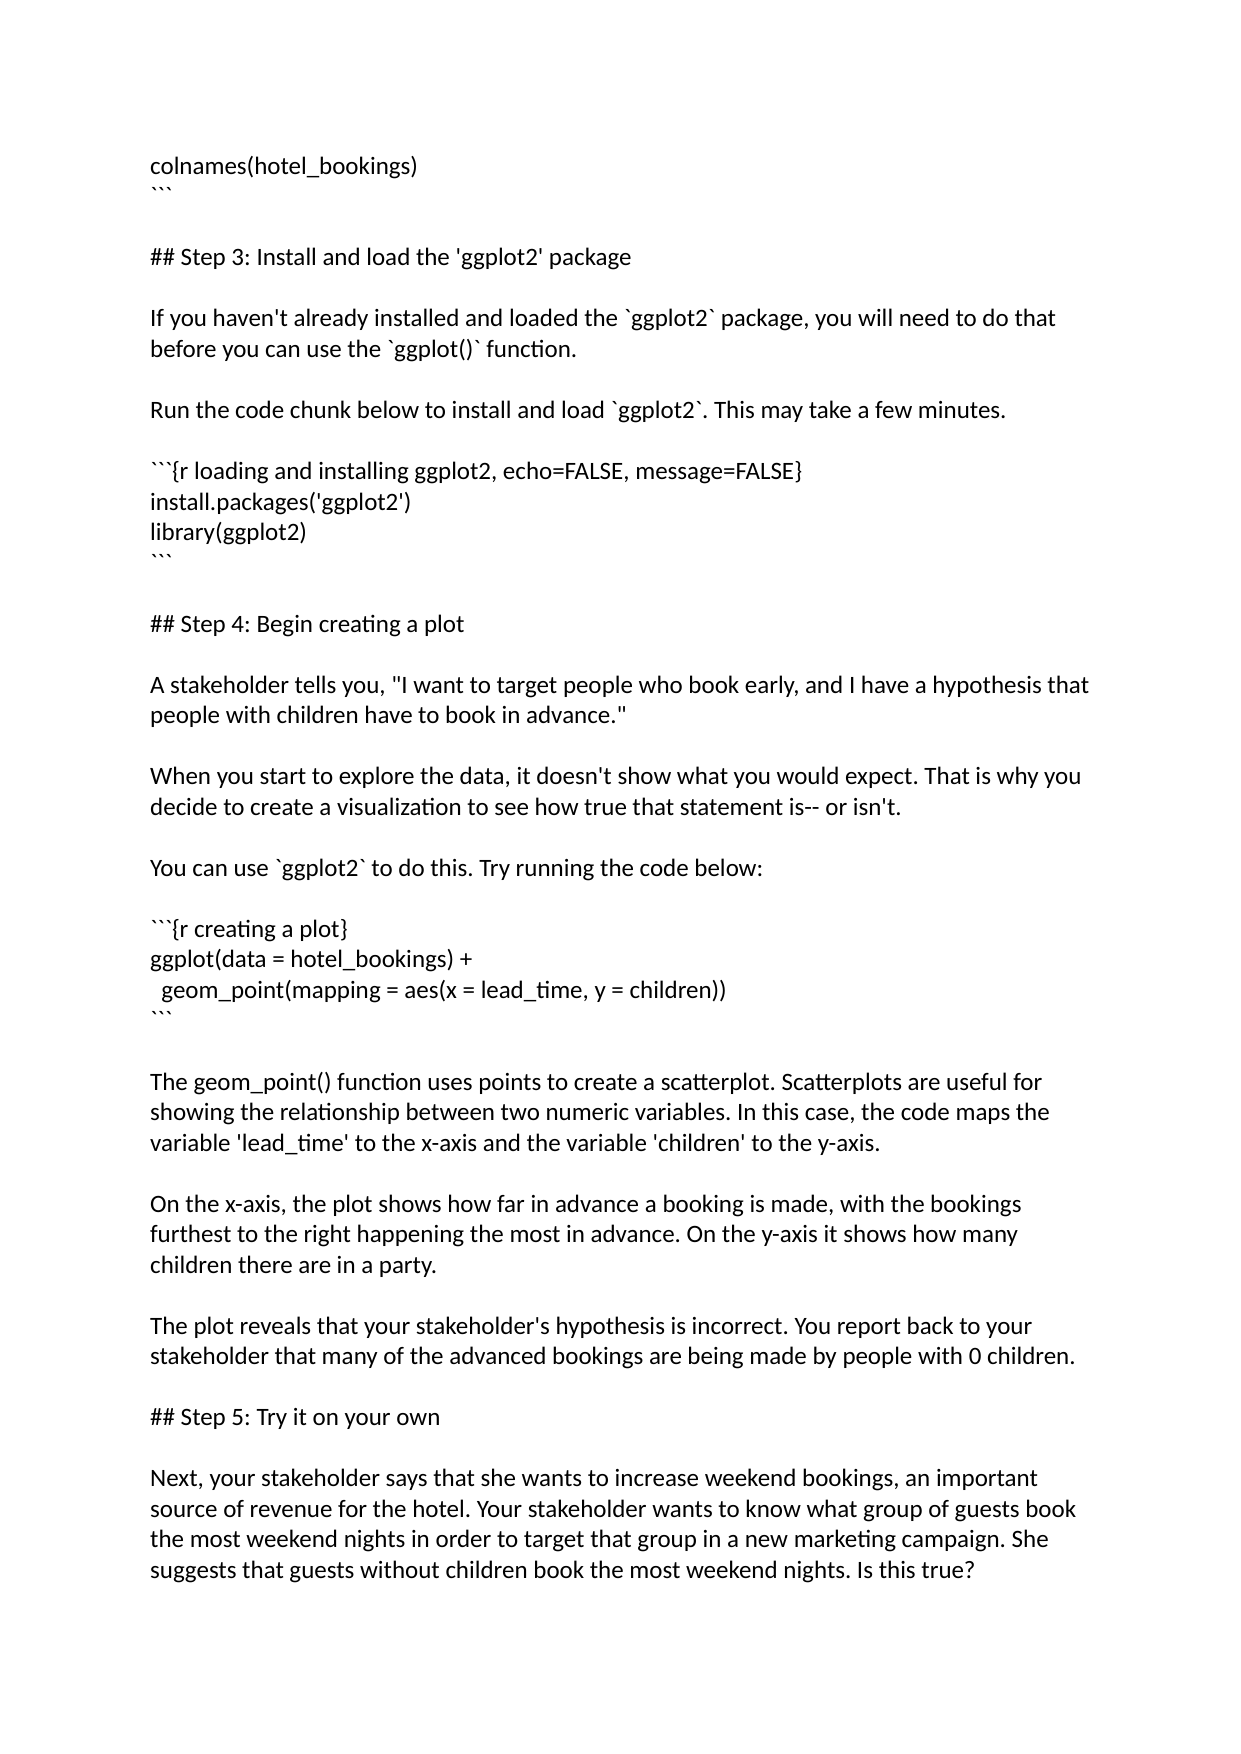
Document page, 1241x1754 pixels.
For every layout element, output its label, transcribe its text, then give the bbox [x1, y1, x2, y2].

text The plot reveals that your stakeholder's hypothesis is incorrect. You report back to your stakeholder that many of the advanced bookings are being made by people with 0 children. [150, 1310, 1090, 1371]
text ```{r creating a plot} [150, 913, 1090, 943]
text ## Step 3: Install and load the 'ggplot2' package [150, 242, 1090, 272]
text The geom_point() function uses points to create a scatterplot. Scatterplots are useful for showing the relationship between two numeric variables. In this case, the code maps the variable 'lead_time' to the x-axis and the variable 'children' to the y-axis. [150, 1066, 1090, 1157]
text colnames(hotel_bookings) [150, 150, 1090, 181]
text install.packages('ggplot2') [150, 486, 1090, 516]
text ```{r loading and installing ggplot2, echo=FALSE, message=FALSE} [150, 455, 1090, 486]
text If you haven't already installed and loaded the `ggplot2` package, you will need to do that before you can use the `ggplot()` function. [150, 303, 1090, 364]
text ## Step 4: Begin creating a plot [150, 608, 1090, 638]
text ``` [150, 181, 1090, 211]
text When you start to explore the data, it doesn't show what you would expect. That is why you decide to create a visualization to see how true that statement is-- or isn't. [150, 760, 1090, 821]
text Next, your stakeholder says that she wants to increase weekend bookings, an important source of revenue for the hotel. Your stakeholder wants to know what group of guests book the most weekend nights in order to target that group in a new marketing campaign. She suggests that guests without children book the most weekend nights. Is this true? [150, 1462, 1090, 1584]
text A stakeholder tells you, "I want to target people who book early, and I have a hypothesis that people with children have to book in advance." [150, 669, 1090, 730]
text ``` [150, 547, 1090, 577]
text library(ggplot2) [150, 516, 1090, 547]
text ``` [150, 1004, 1090, 1035]
text ggplot(data = hotel_bookings) + [150, 943, 1090, 974]
text ## Step 5: Try it on your own [150, 1401, 1090, 1432]
text On the x-axis, the plot shows how far in advance a booking is made, with the bookings furthest to the right happening the most in advance. On the y-axis it shows how many children there are in a party. [150, 1188, 1090, 1279]
text You can use `ggplot2` to do this. Try running the code below: [150, 852, 1090, 882]
text Run the code chunk below to install and load `ggplot2`. This may take a few minutes. [150, 394, 1090, 425]
text geom_point(mapping = aes(x = lead_time, y = children)) [150, 974, 1090, 1004]
